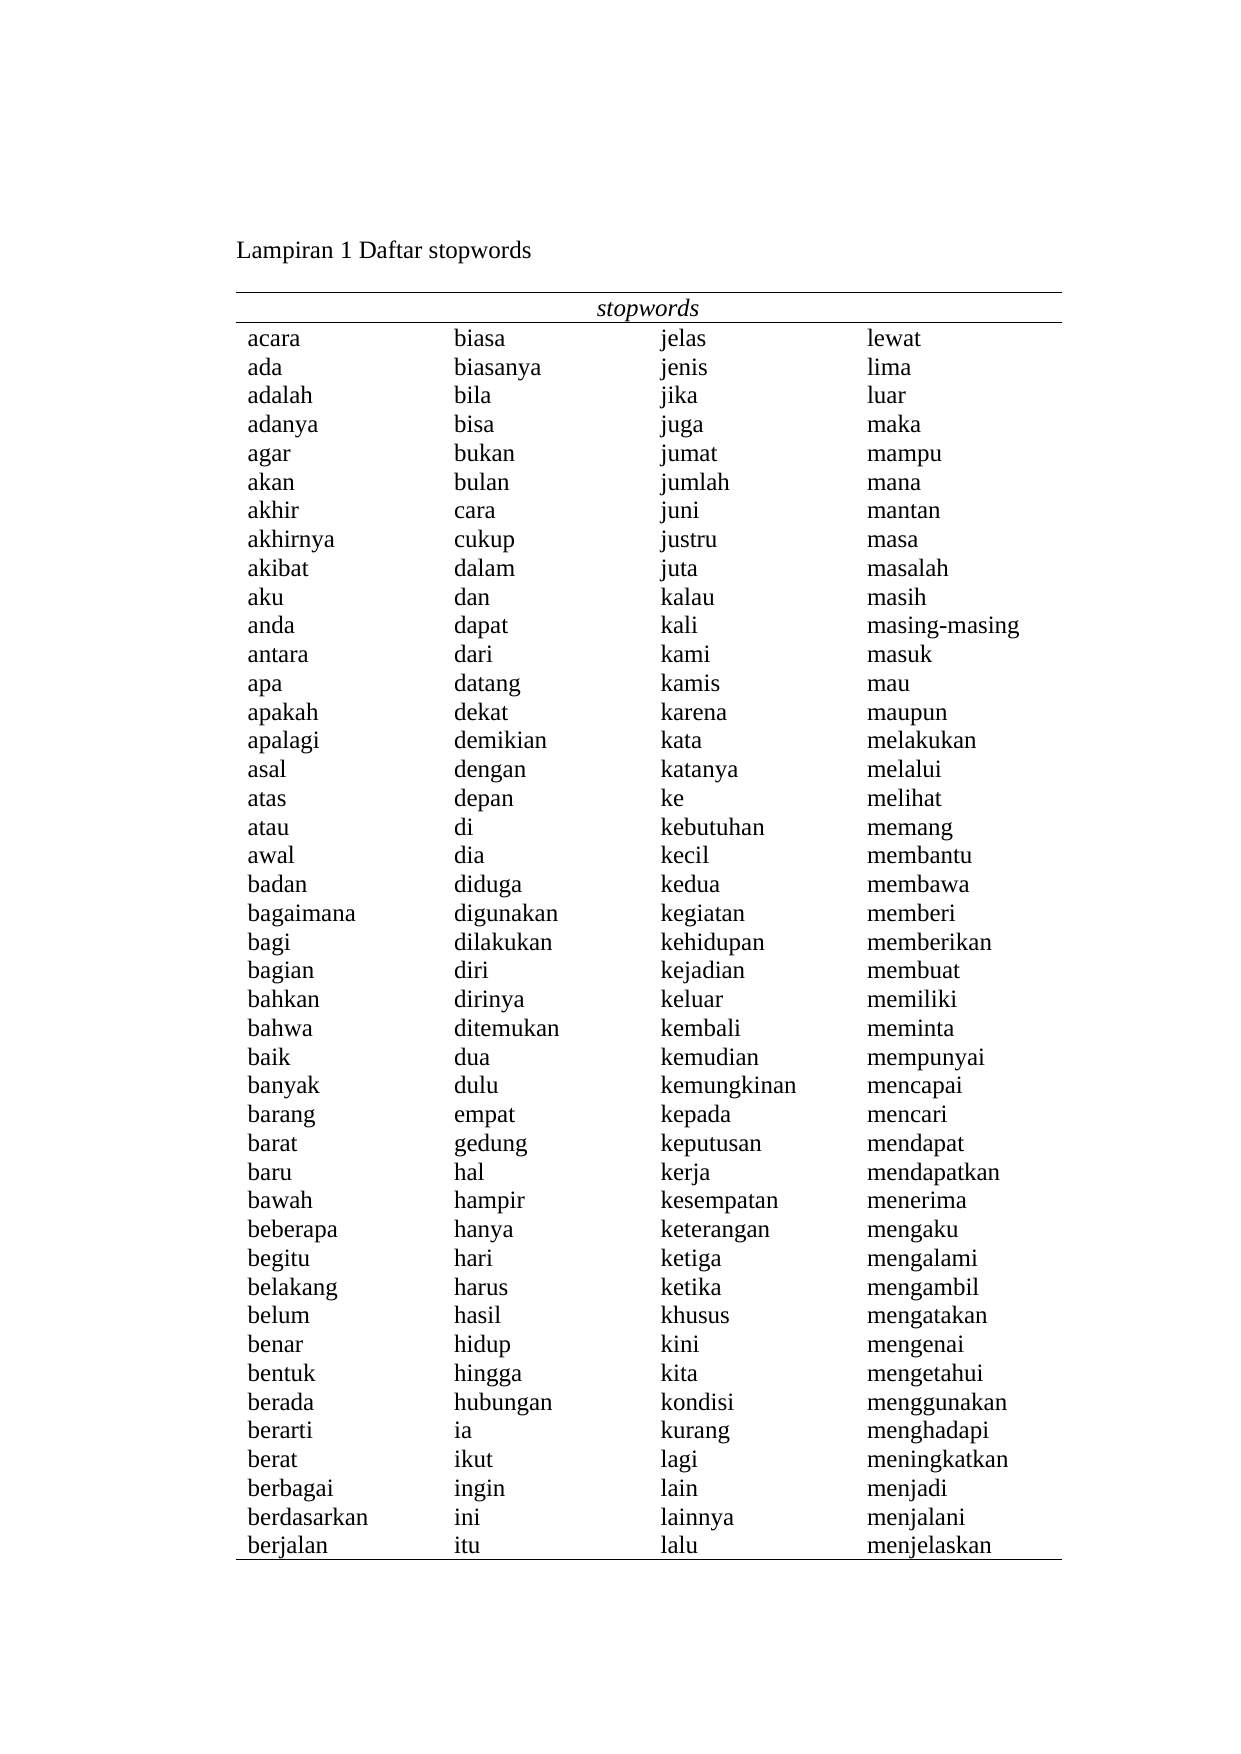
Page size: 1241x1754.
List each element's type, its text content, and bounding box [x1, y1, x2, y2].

table_header stopwords [236, 293, 1062, 322]
text Lampiran 1 Daftar stopwords [236, 235, 1063, 263]
